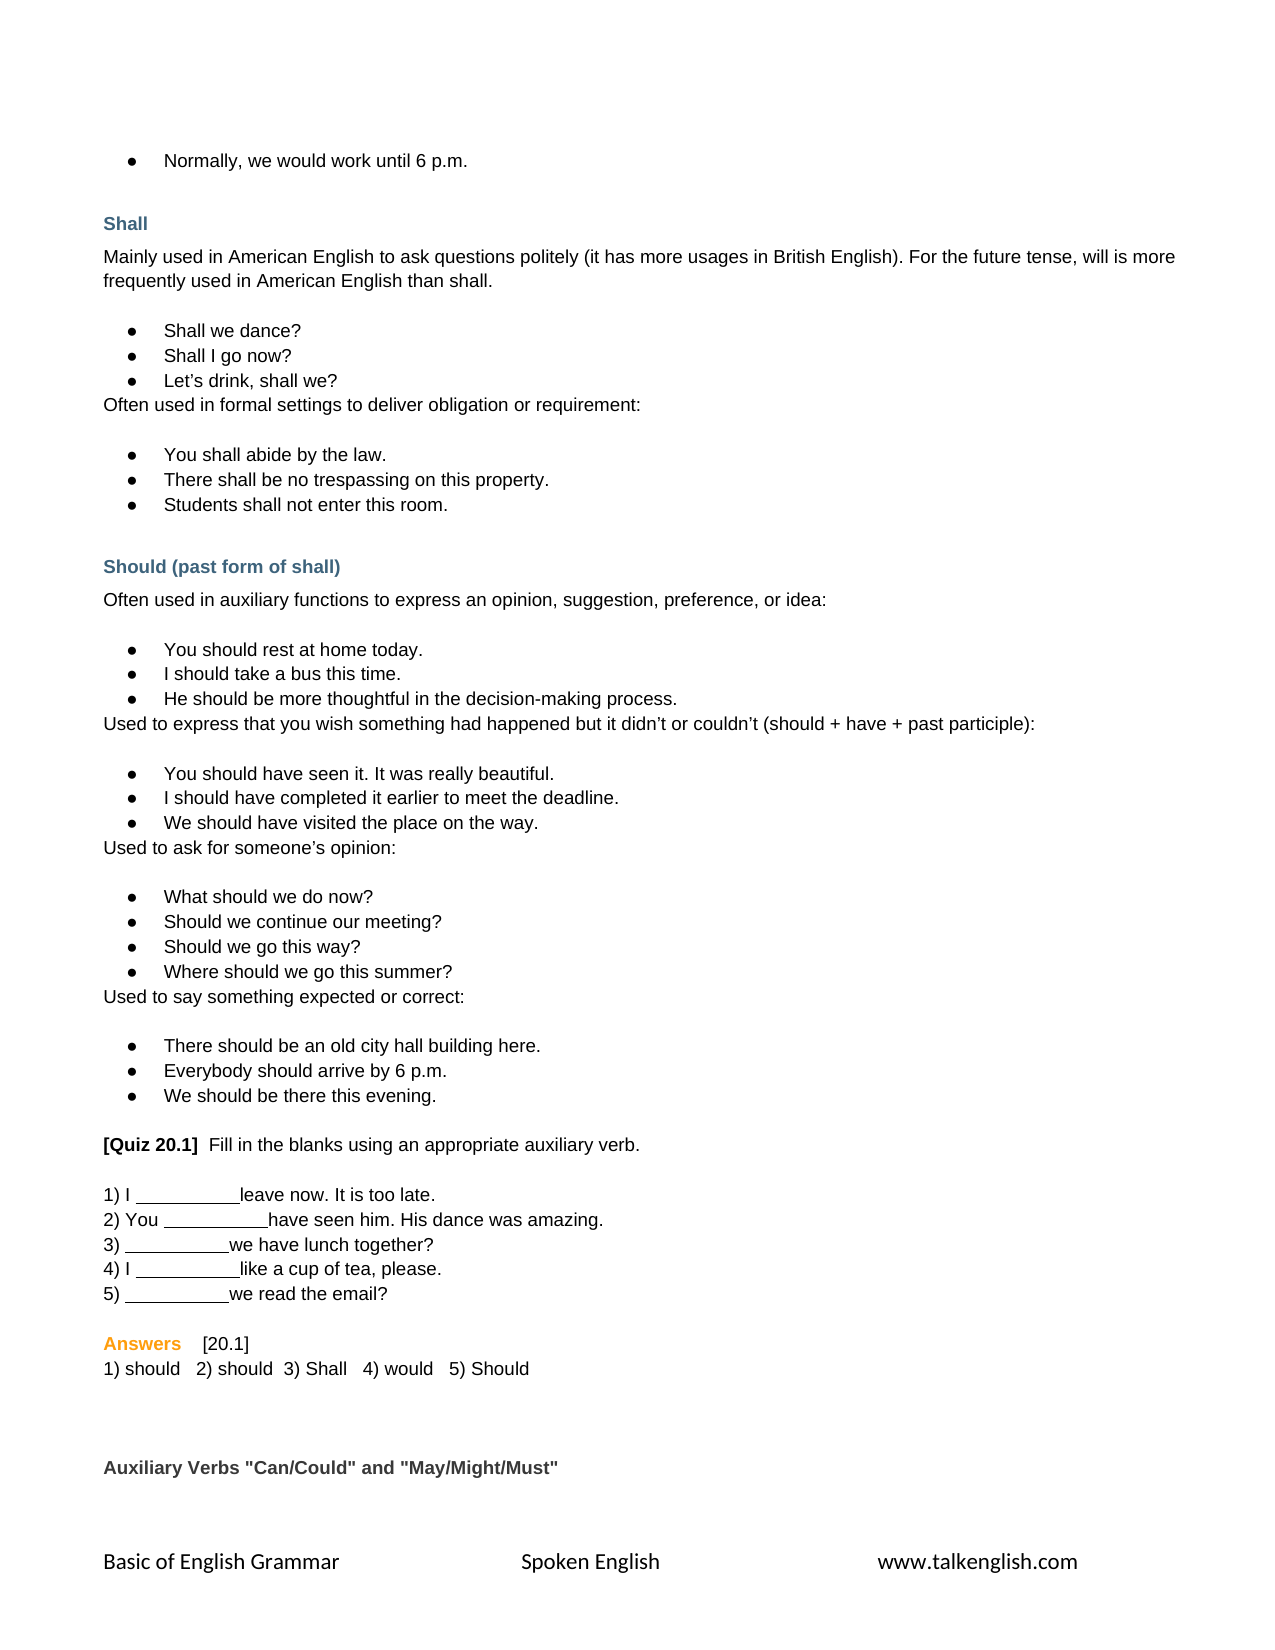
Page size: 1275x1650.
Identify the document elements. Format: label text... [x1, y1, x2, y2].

text Used to say something expected or correct: [103, 985, 1200, 1007]
list There should be an old city hall building here. [126, 1035, 1200, 1057]
text 1) should 2) should 3) Shall 4) would 5) Should [103, 1357, 1200, 1379]
text [Quiz 20.1] Fill in the blanks using an appropriate auxiliary verb. [103, 1134, 1200, 1156]
text 2) You have seen him. His dance was amazing. [103, 1208, 1200, 1230]
list Let’s drink, shall we? [126, 369, 1200, 391]
subtitle Should (past form of shall) [103, 556, 1200, 577]
text Answers [20.1] [103, 1332, 1200, 1354]
list Should we continue our meeting? [126, 911, 1200, 933]
text Often used in formal settings to deliver obligation or requirement: [103, 394, 1200, 416]
list Normally, we would work until 6 p.m. [126, 150, 1200, 172]
subtitle Auxiliary Verbs "Can/Could" and "May/Might/Must" [103, 1457, 1200, 1478]
text 3) we have lunch together? [103, 1233, 1200, 1255]
list There shall be no trespassing on this property. [126, 468, 1200, 490]
list Should we go this way? [126, 936, 1200, 957]
list You shall abide by the law. [126, 444, 1200, 465]
list Shall I go now? [126, 344, 1200, 366]
list He should be more thoughtful in the decision-making process. [126, 688, 1200, 709]
list You should rest at home today. [126, 638, 1200, 660]
text 5) we read the email? [103, 1283, 1200, 1304]
list Everybody should arrive by 6 p.m. [126, 1060, 1200, 1081]
list What should we do now? [126, 886, 1200, 908]
text 1) I leave now. It is too late. [103, 1184, 1200, 1205]
list Students shall not enter this room. [126, 493, 1200, 515]
text Used to express that you wish something had happened but it didn’t or couldn’t (should + have + past participle): [103, 713, 1200, 734]
list We should be there this evening. [126, 1084, 1200, 1106]
list You should have seen it. It was really beautiful. [126, 762, 1200, 784]
list We should have visited the place on the way. [126, 812, 1200, 833]
text Mainly used in American English to ask questions politely (it has more usages in British English). For the future tense, will is more frequently used in American English than shall. [103, 245, 1200, 292]
list I should take a bus this time. [126, 663, 1200, 685]
subtitle Shall [103, 212, 1200, 234]
text Used to ask for someone’s opinion: [103, 837, 1200, 858]
list Shall we dance? [126, 320, 1200, 341]
text Often used in auxiliary functions to express an opinion, suggestion, preference, or idea: [103, 589, 1200, 610]
list Where should we go this summer? [126, 961, 1200, 982]
list I should have completed it earlier to meet the deadline. [126, 787, 1200, 809]
text 4) I like a cup of tea, please. [103, 1258, 1200, 1280]
